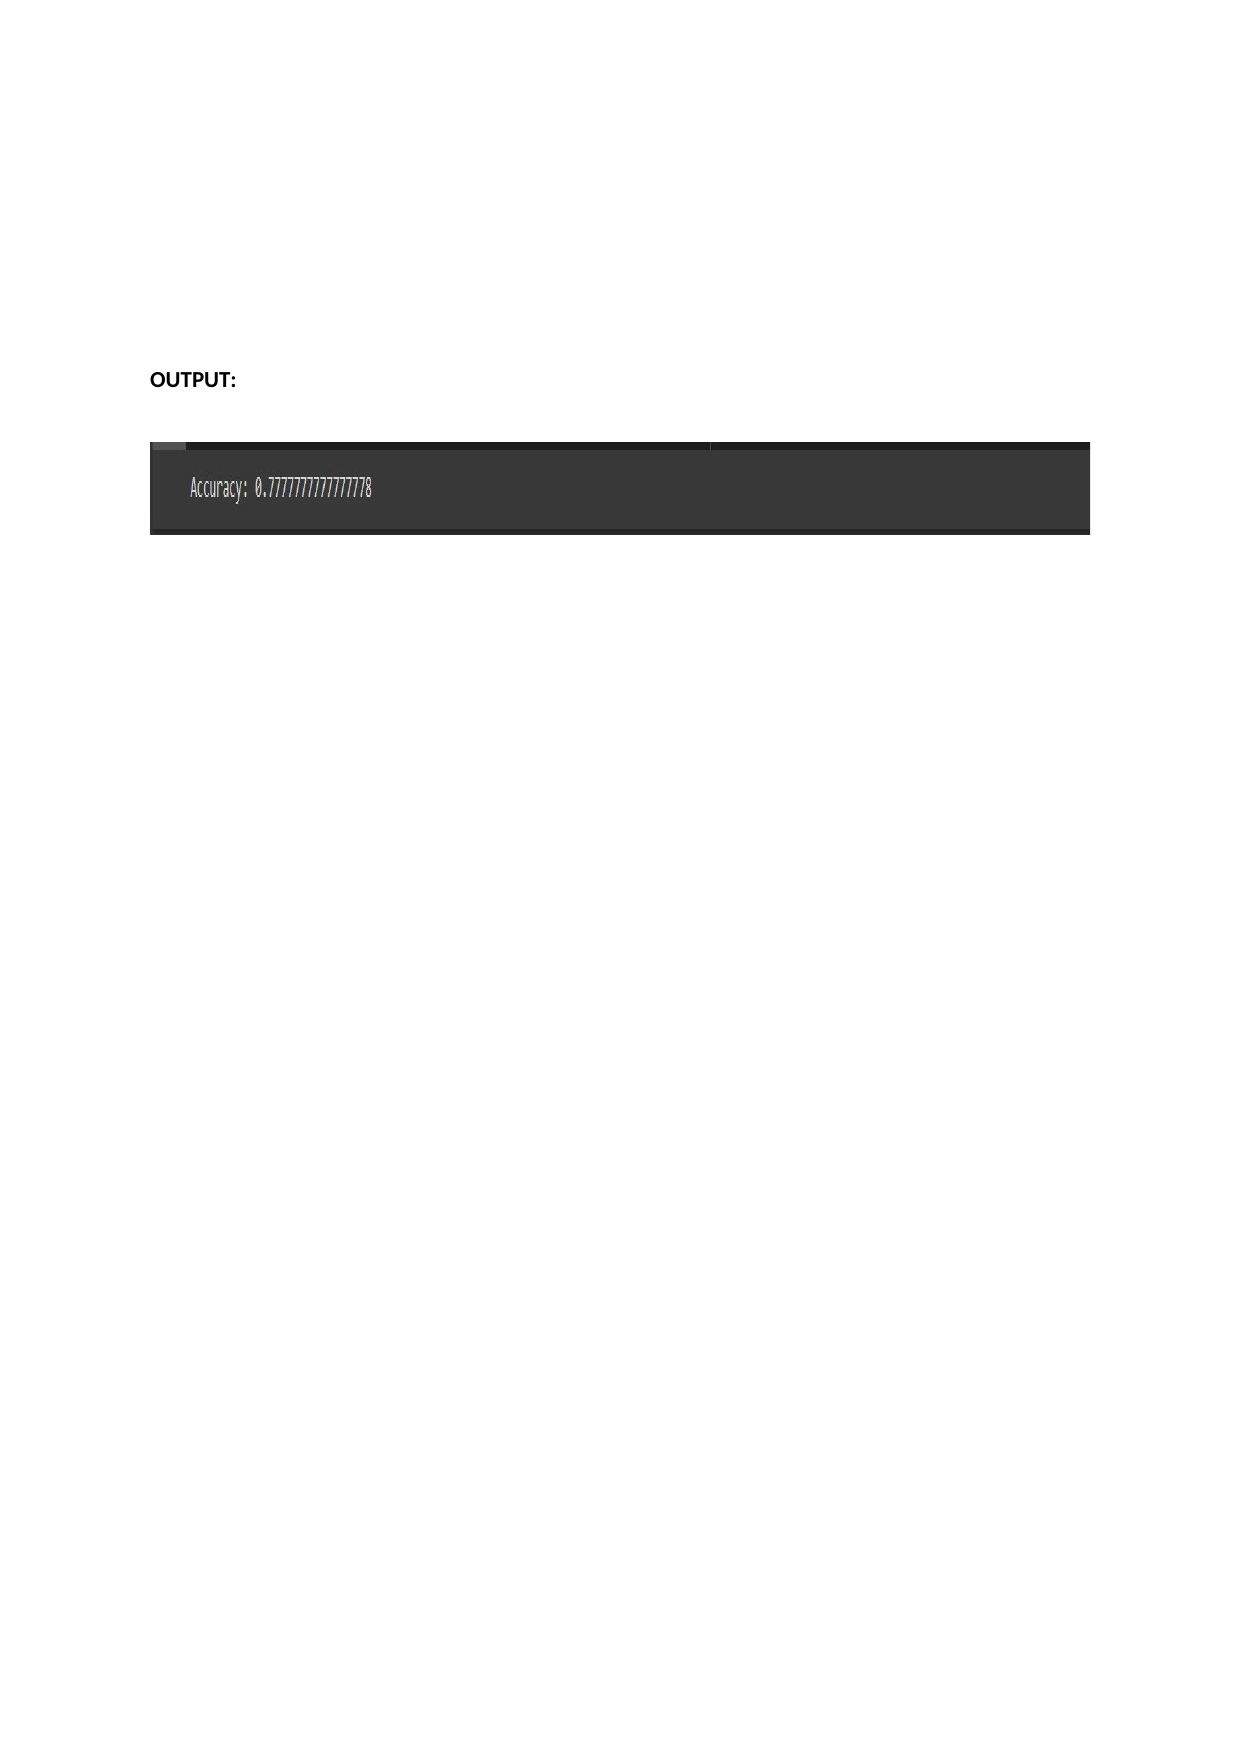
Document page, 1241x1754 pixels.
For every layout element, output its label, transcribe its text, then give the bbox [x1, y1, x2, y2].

text OUTPUT: [150, 366, 1090, 394]
picture [150, 442, 1091, 535]
